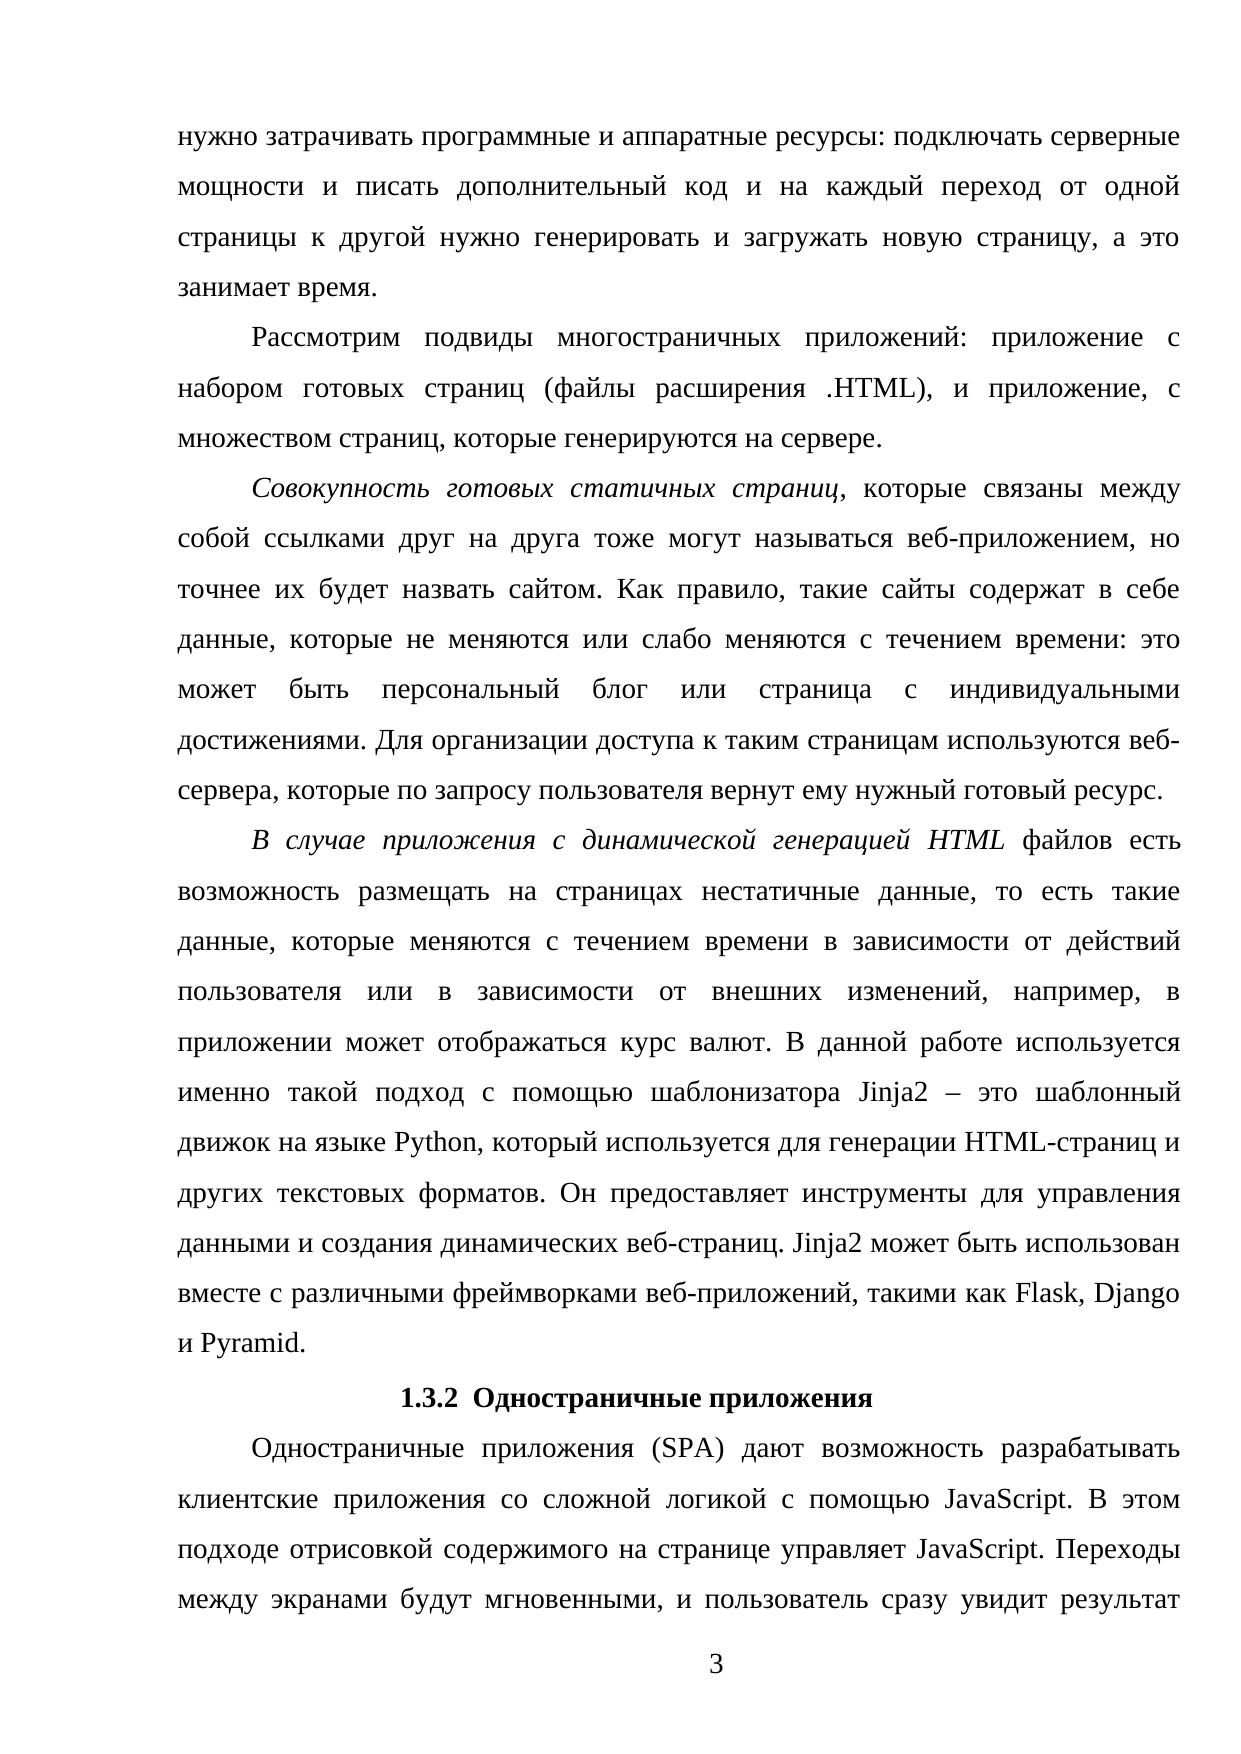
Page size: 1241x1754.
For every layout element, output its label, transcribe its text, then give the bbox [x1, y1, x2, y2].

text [177, 1430, 1181, 1615]
subtitle Одностраничные приложения [326, 1380, 1181, 1414]
text Рассмотрим подвиды многостраничных приложений: приложение с набором готовых страниц (файлы расширения .HTML), и приложение, с множеством страниц, которые генерируются на сервере. [177, 319, 1181, 453]
text Совокупность готовых статичных страниц, которые связаны между собой ссылками друг на друга тоже могут называться веб-приложением, но точнее их будет назвать сайтом. Как правило, такие сайты содержат в себе данные, которые не меняются или слабо меняются с течением времени: это может быть персональный блог или страница с индивидуальными достижениями. Для организации доступа к таким страницам используются веб-сервера, которые по запросу пользователя вернут ему нужный готовый ресурс. [177, 470, 1181, 806]
text В случае приложения с динамической генерацией HTML файлов есть возможность размещать на страницах нестатичные данные, то есть такие данные, которые меняются с течением времени в зависимости от действий пользователя или в зависимости от внешних изменений, например, в приложении может отображаться курс валют. В данной работе используется именно такой подход с помощью шаблонизатора Jinja2 – это шаблонный движок на языке Python, который используется для генерации HTML-страниц и других текстовых форматов. Он предоставляет инструменты для управления данными и создания динамических веб-страниц. Jinja2 может быть использован вместе с различными фреймворками веб-приложений, такими как Flask, Django и Pyramid. [177, 822, 1181, 1359]
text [177, 118, 1181, 303]
